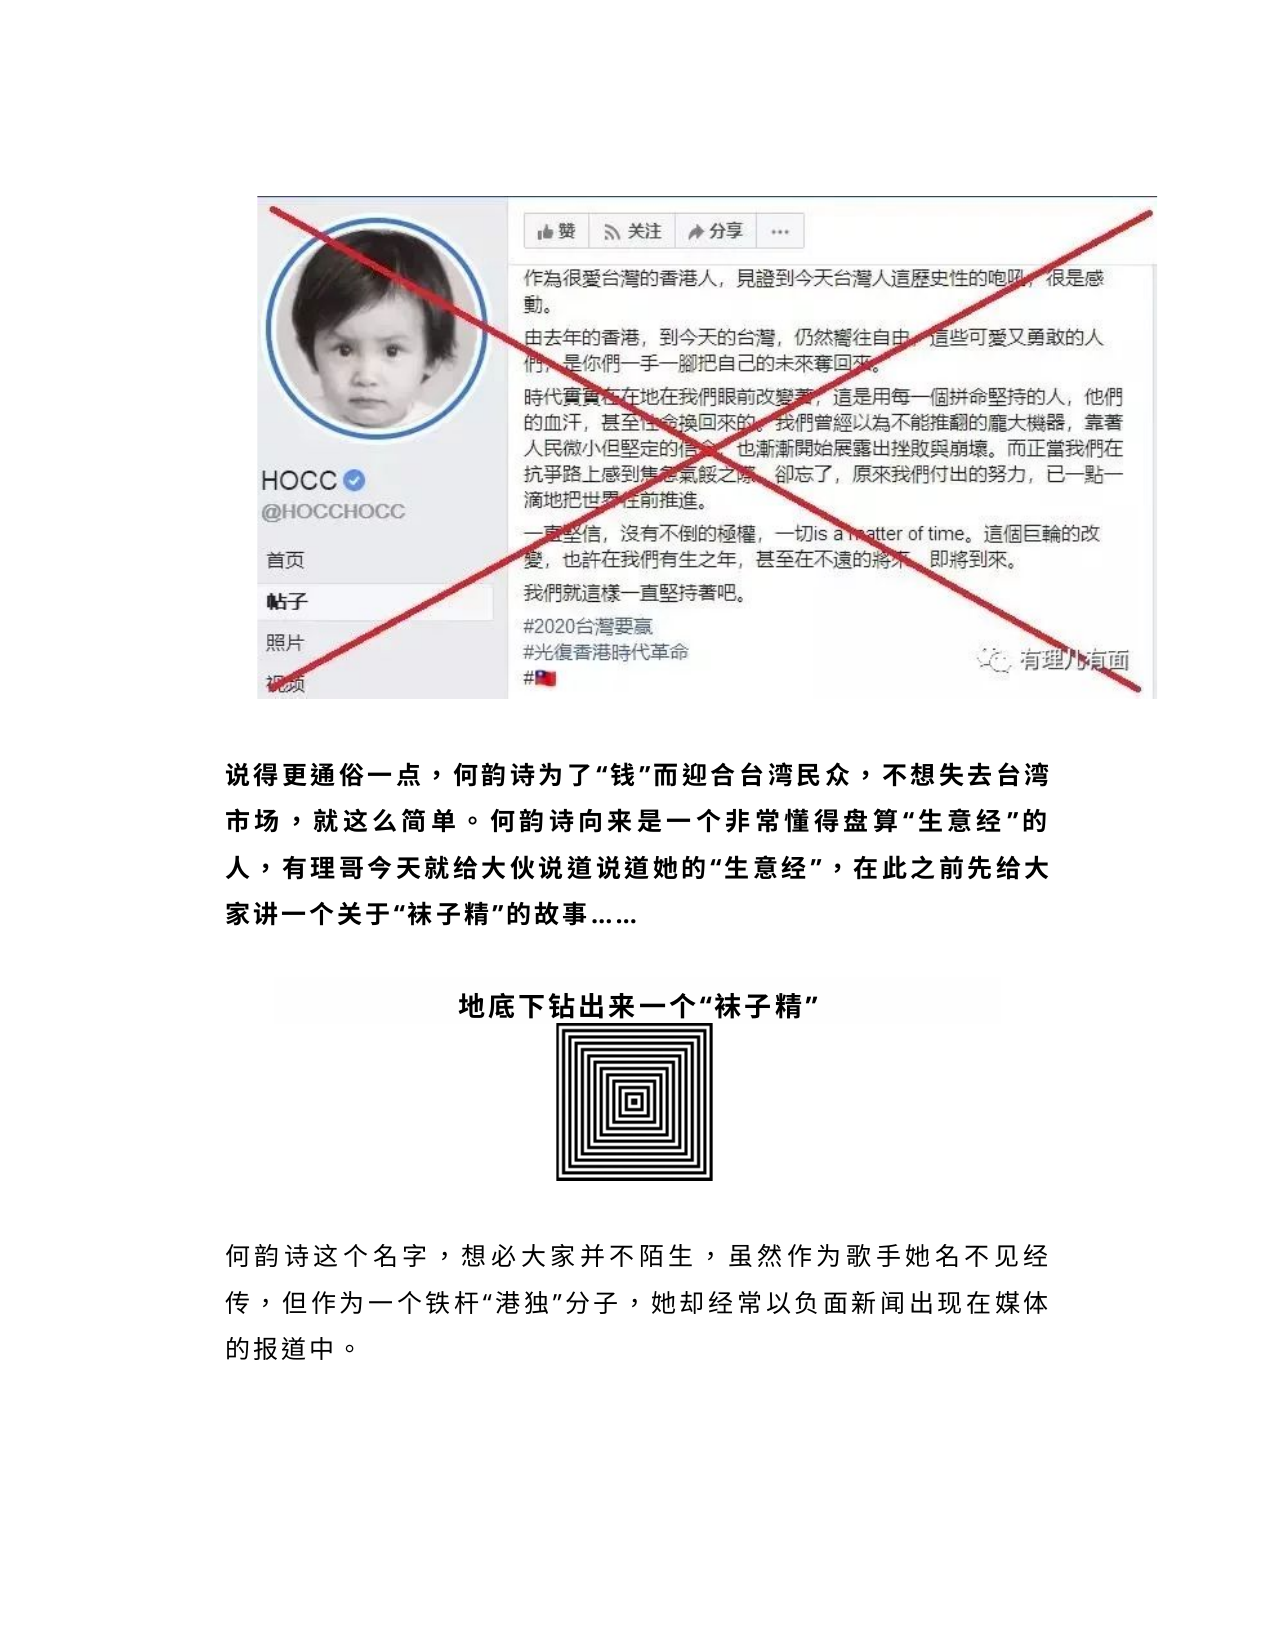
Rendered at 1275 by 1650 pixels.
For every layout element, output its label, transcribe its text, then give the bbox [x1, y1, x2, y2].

picture [257, 196, 1158, 699]
text 何韵诗这个名字，想必大家并不陌生，虽然作为歌手她名不见经传，但作为一个铁杆“港独”分子，她却经常以负面新闻出现在媒体的报道中。 [225, 1227, 1050, 1366]
text 说得更通俗一点，何韵诗为了“钱”而迎合台湾民众，不想失去台湾市场，就这么简单。何韵诗向来是一个非常懂得盘算“生意经”的人，有理哥今天就给大伙说道说道她的“生意经”，在此之前先给大家讲一个关于“袜子精”的故事…… [225, 745, 1050, 931]
text 地底下钻出来一个“袜子精” [274, 977, 1001, 1024]
picture [556, 1023, 713, 1181]
